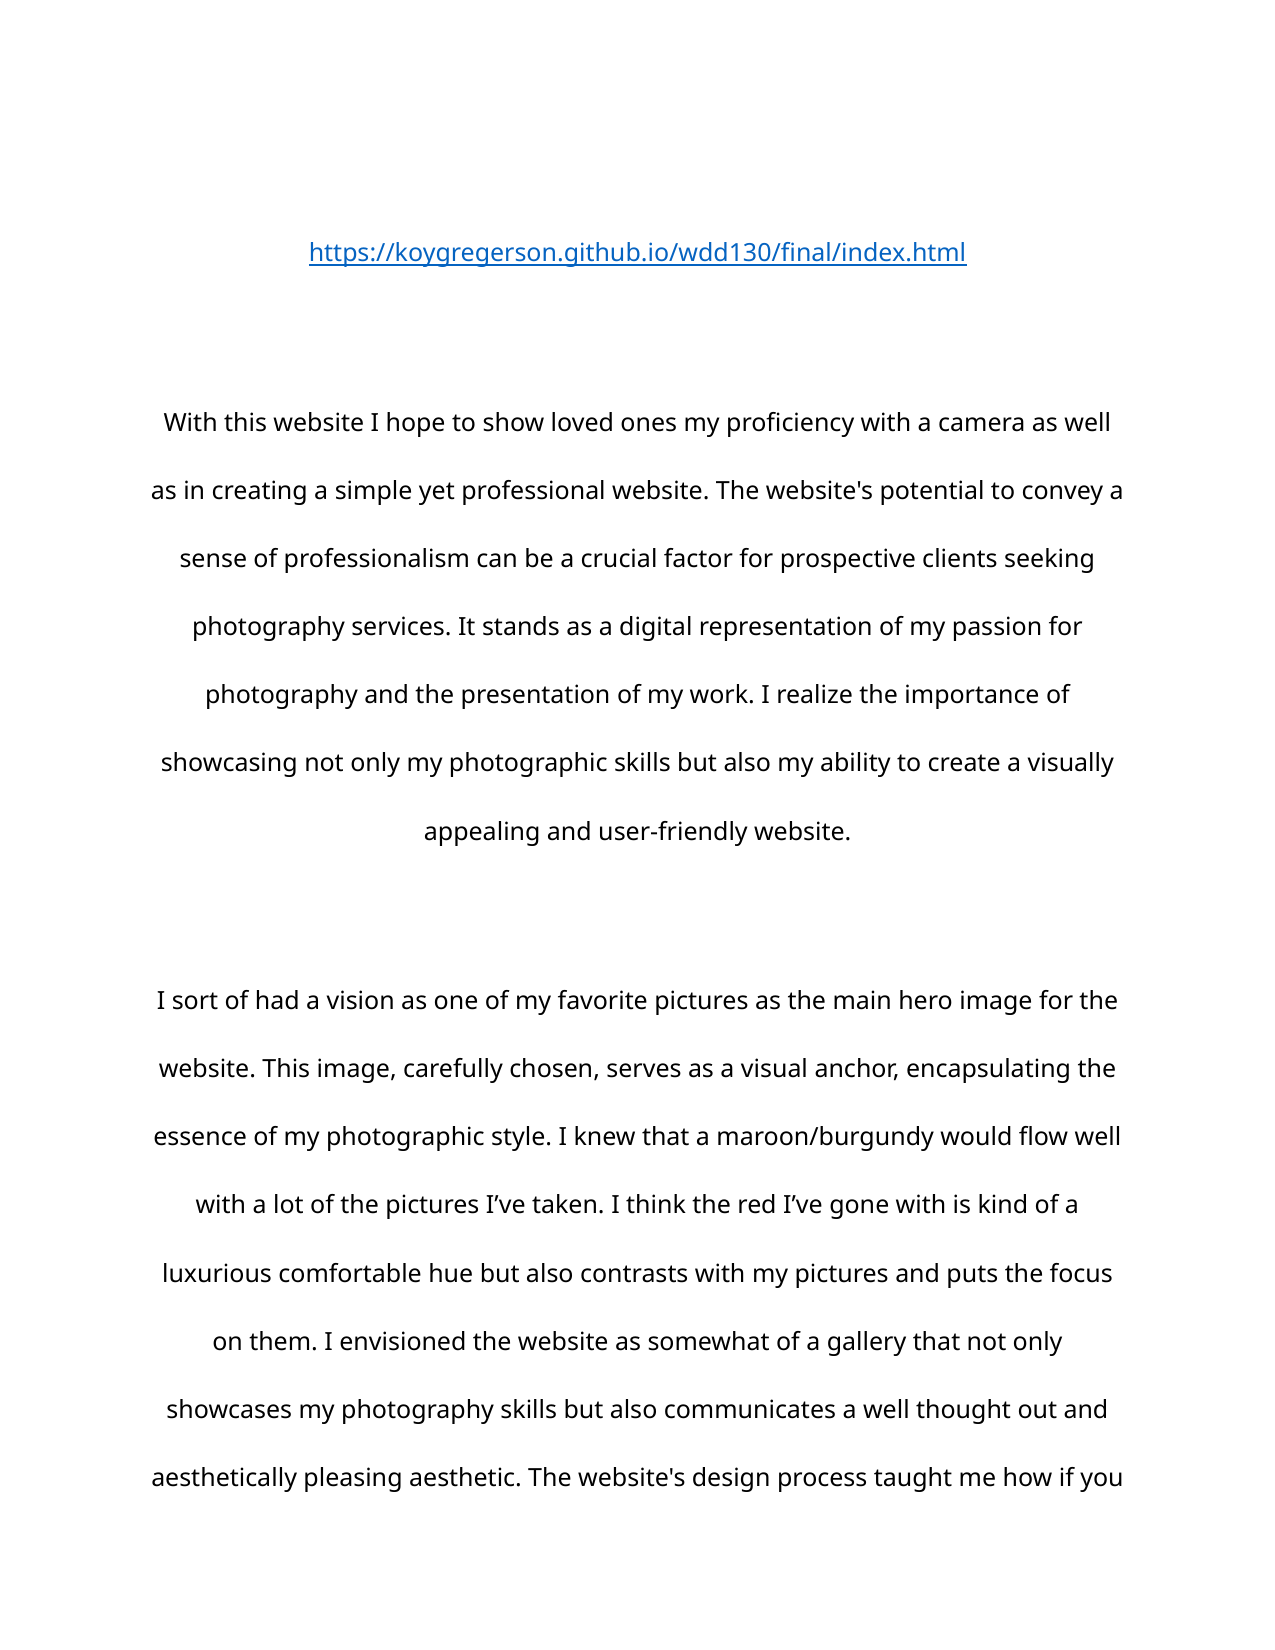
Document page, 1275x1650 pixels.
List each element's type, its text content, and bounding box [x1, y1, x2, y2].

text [150, 983, 1125, 1494]
text With this website I hope to show loved ones my proficiency with a camera as well as in creating a simple yet professional website. The website's potential to convey a sense of professionalism can be a crucial factor for prospective clients seeking photography services. It stands as a digital representation of my passion for photography and the presentation of my work. I realize the importance of showcasing not only my photographic skills but also my ability to create a visually appealing and user-friendly website. [150, 404, 1125, 847]
text https://koygregerson.github.io/wdd130/final/index.html [150, 235, 1125, 269]
